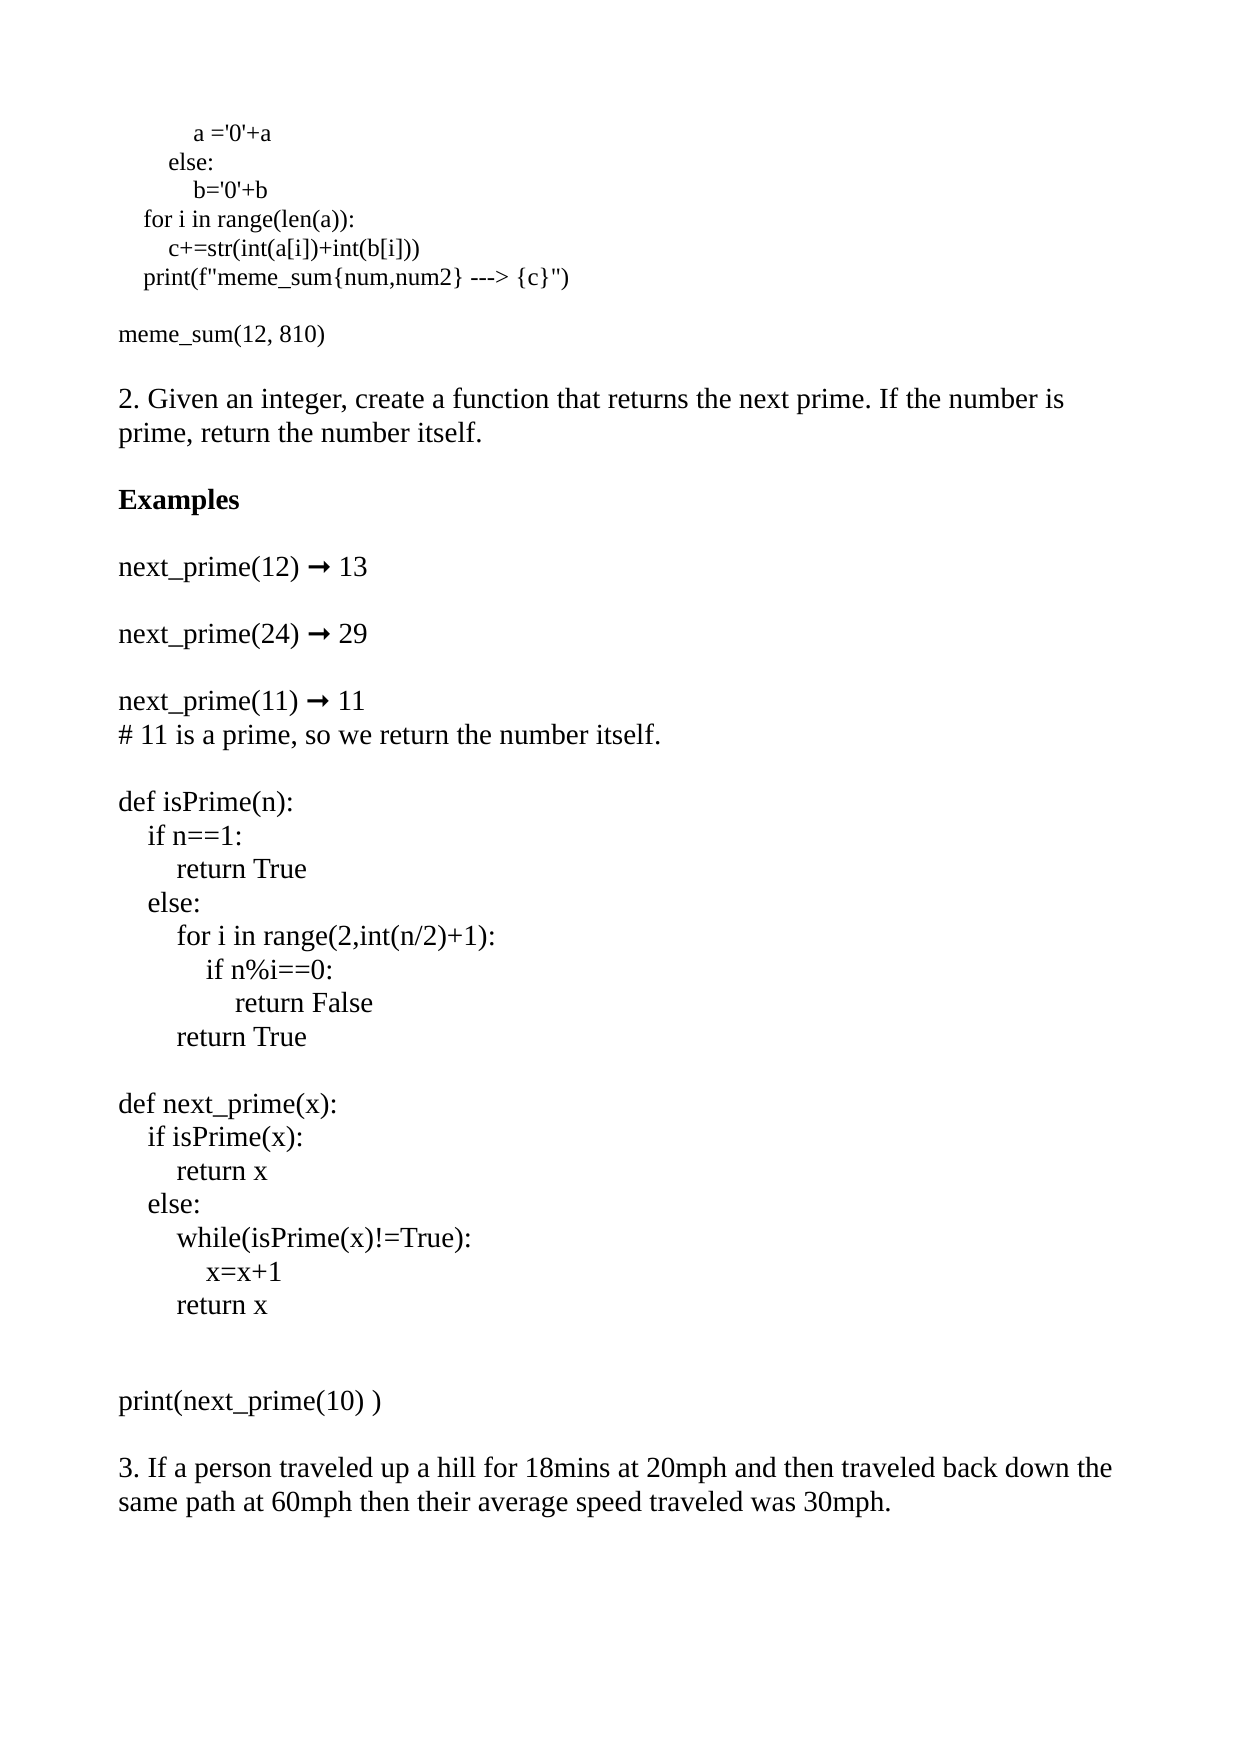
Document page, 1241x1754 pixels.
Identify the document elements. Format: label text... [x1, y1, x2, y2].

text else: [118, 885, 1122, 918]
text return True [118, 1019, 1122, 1052]
text else: [118, 147, 1122, 176]
text def next_prime(x): [118, 1086, 1122, 1119]
text next_prime(24) ➞ 29 [118, 616, 1122, 650]
text x=x+1 [118, 1254, 1122, 1287]
text # 11 is a prime, so we return the number itself. [118, 717, 1122, 751]
text for i in range(len(a)): [118, 204, 1122, 233]
text for i in range(2,int(n/2)+1): [118, 918, 1122, 952]
text Examples [118, 482, 1122, 516]
text next_prime(12) ➞ 13 [118, 549, 1122, 583]
text b='0'+b [118, 176, 1122, 204]
text print(next_prime(10) ) [118, 1383, 1122, 1417]
text def isPrime(n): [118, 784, 1122, 818]
text 3. If a person traveled up a hill for 18mins at 20mph and then traveled back down the same path at 60mph then their average speed traveled was 30mph. [118, 1450, 1122, 1517]
text if n==1: [118, 818, 1122, 851]
text else: [118, 1187, 1122, 1220]
text return x [118, 1287, 1122, 1321]
text return True [118, 851, 1122, 885]
text if n%i==0: [118, 952, 1122, 985]
text c+=str(int(a[i])+int(b[i])) [118, 233, 1122, 262]
text while(isPrime(x)!=True): [118, 1220, 1122, 1254]
text 2. Given an integer, create a function that returns the next prime. If the number is prime, return the number itself. [118, 382, 1122, 449]
text next_prime(11) ➞ 11 [118, 683, 1122, 717]
text meme_sum(12, 810) [118, 319, 1122, 348]
text if isPrime(x): [118, 1119, 1122, 1153]
text print(f"meme_sum{num,num2} ---> {c}") [118, 262, 1122, 291]
text a ='0'+a [118, 118, 1122, 147]
text return False [118, 985, 1122, 1019]
text return x [118, 1153, 1122, 1187]
